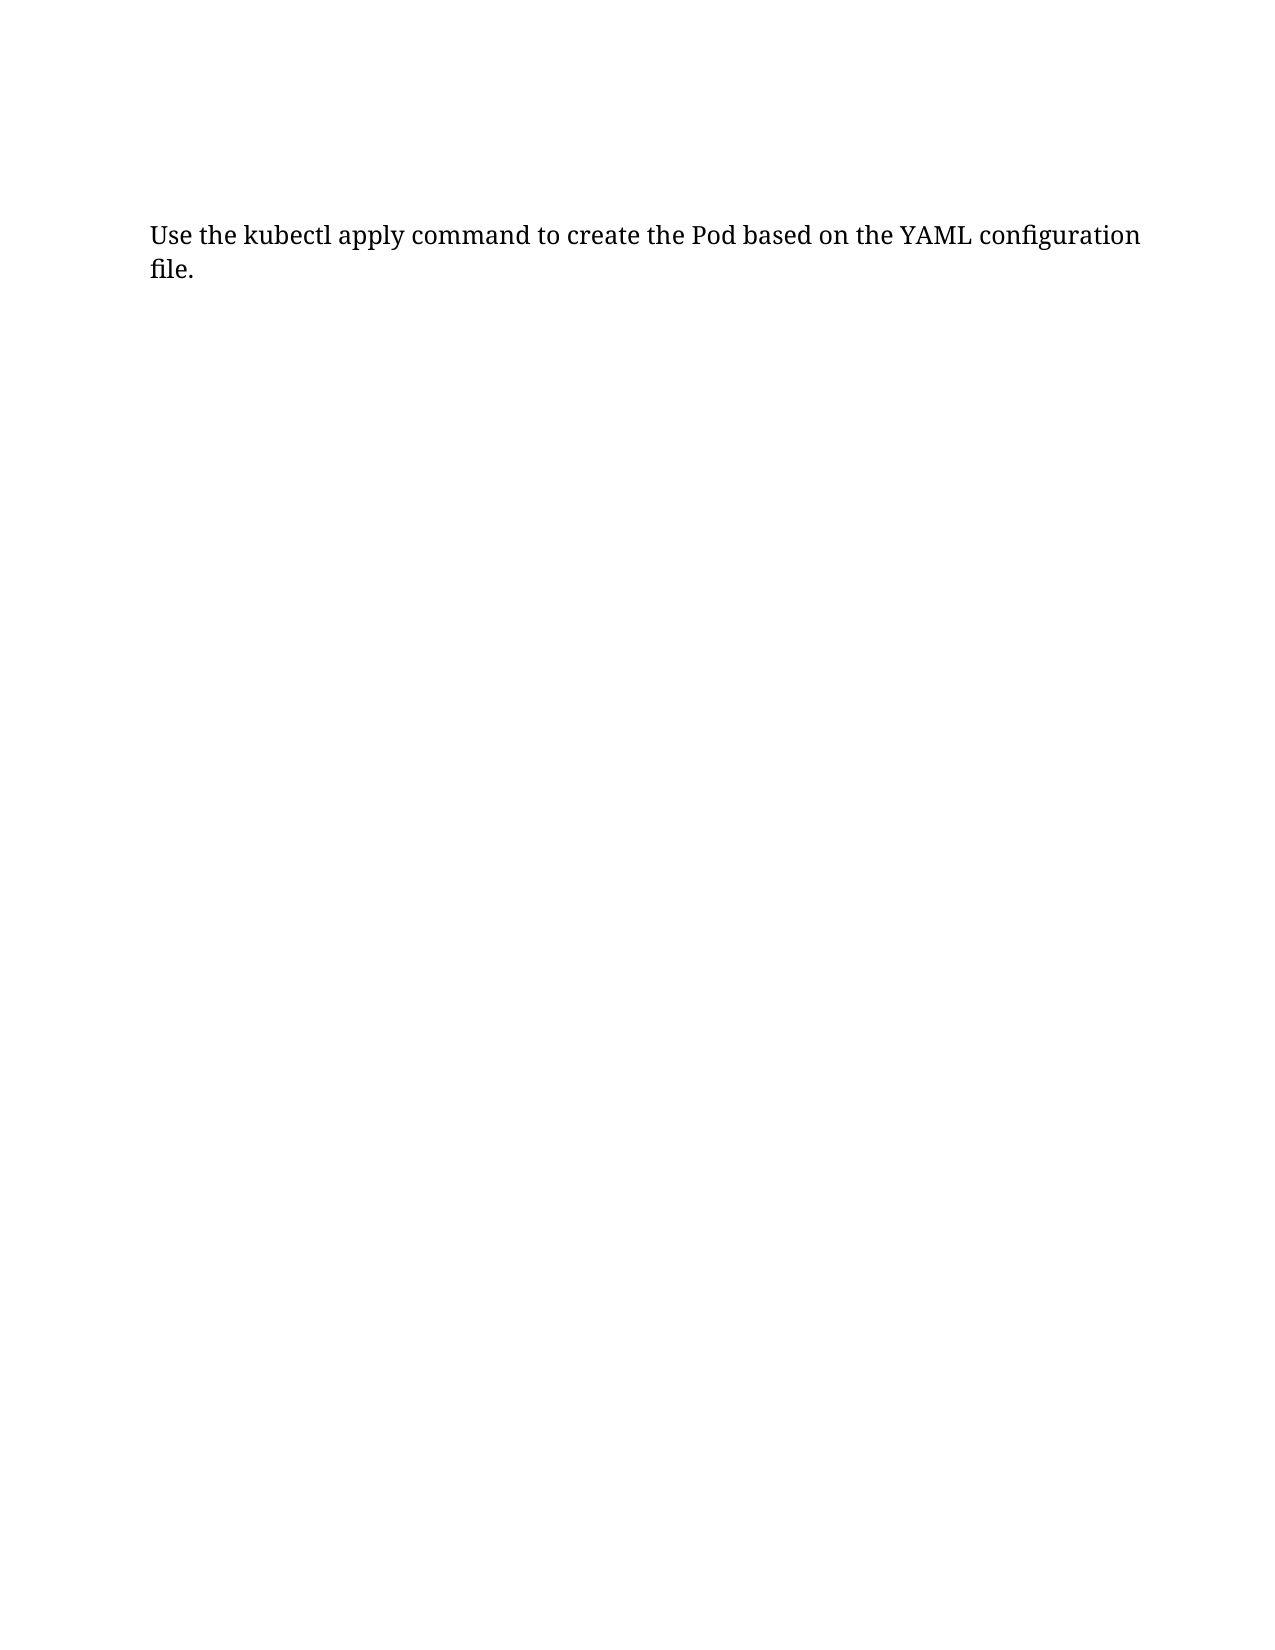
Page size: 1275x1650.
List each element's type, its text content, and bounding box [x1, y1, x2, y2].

text Use the kubectl apply command to create the Pod based on the YAML configuration file. [150, 218, 1160, 286]
